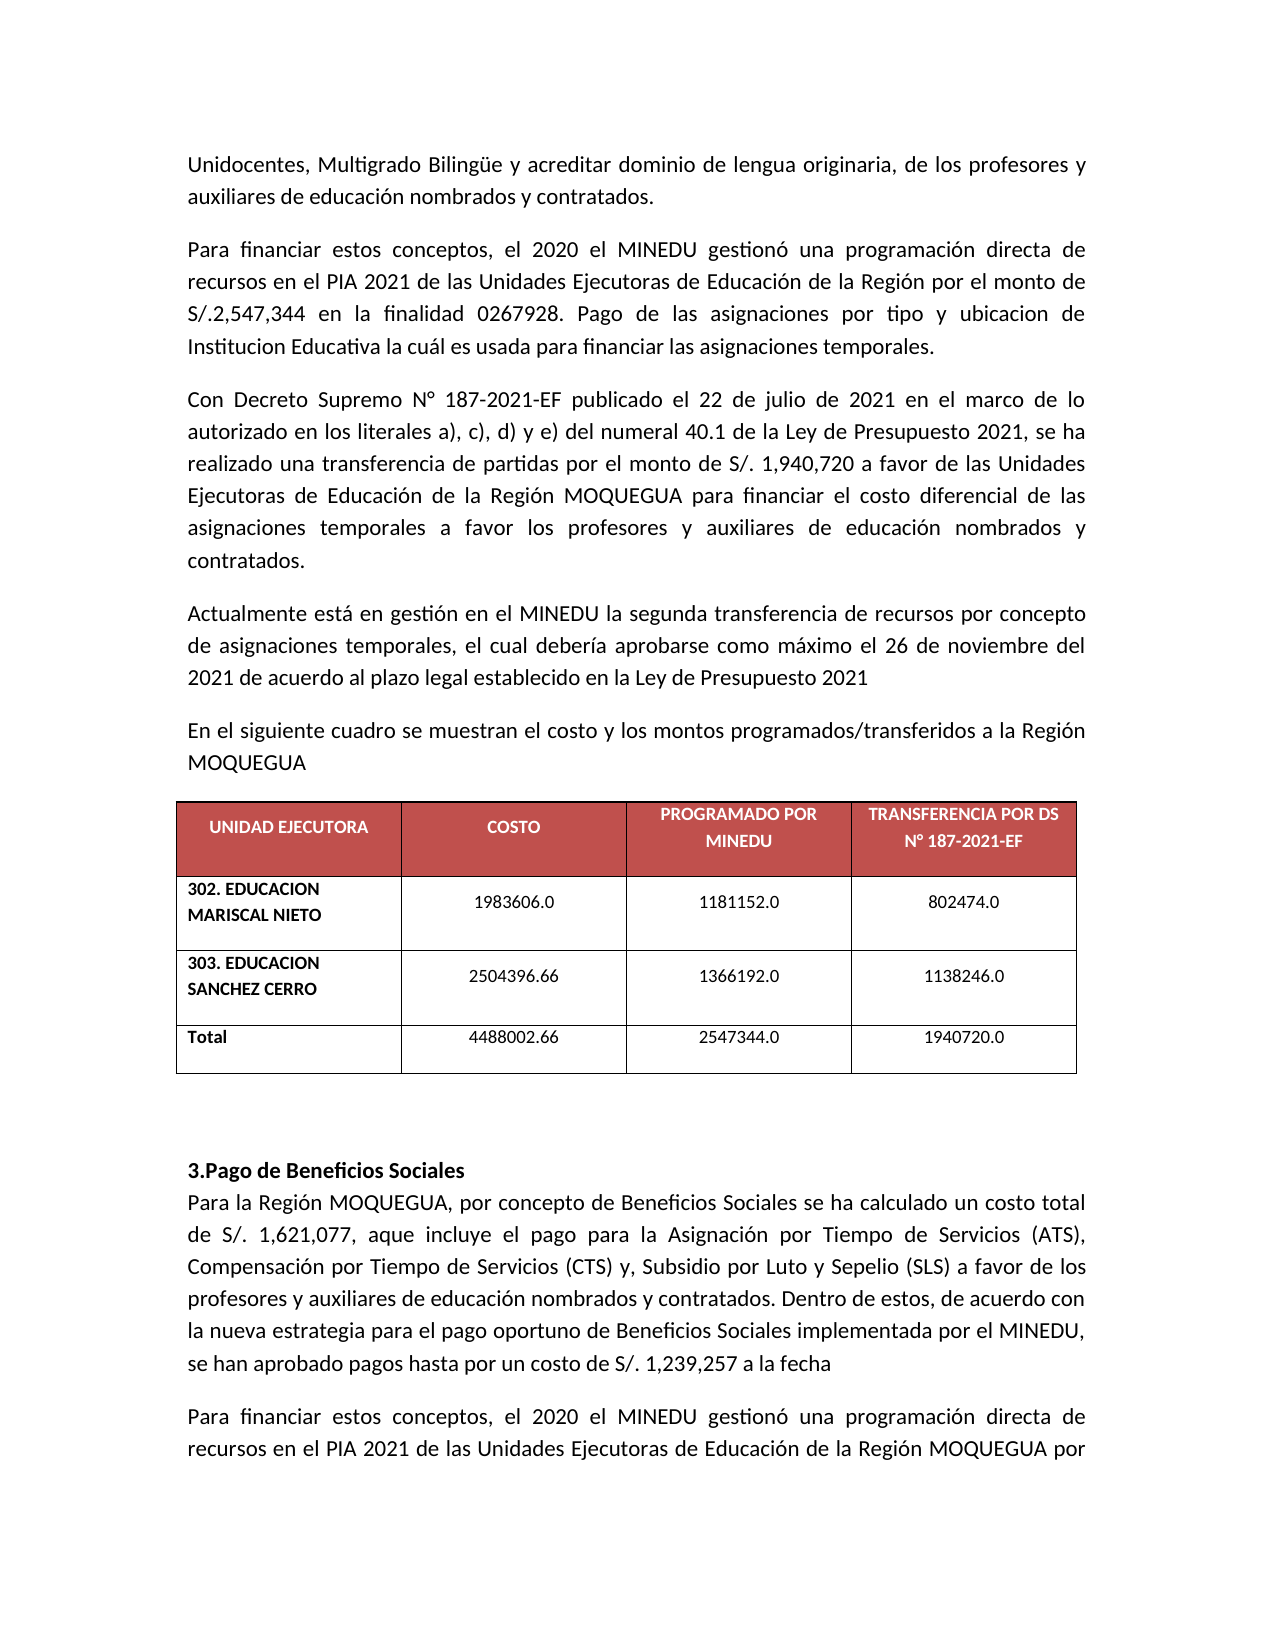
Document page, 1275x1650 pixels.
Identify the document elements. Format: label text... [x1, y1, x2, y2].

table_cell 2547344.0 [627, 1026, 851, 1072]
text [187, 150, 1087, 210]
table_header COSTO [402, 803, 626, 876]
table_cell 1366192.0 [627, 951, 851, 1024]
table_header UNIDAD EJECUTORA [177, 803, 401, 876]
table_cell 1138246.0 [852, 951, 1076, 1024]
table_cell 2504396.66 [402, 951, 626, 1024]
table_cell 1940720.0 [852, 1026, 1076, 1072]
table_cell 802474.0 [852, 877, 1076, 950]
text Actualmente está en gestión en el MINEDU la segunda transferencia de recursos por concepto de asignaciones temporales, el cual debería aprobarse como máximo el 26 de noviembre del 2021 de acuerdo al plazo legal establecido en la Ley de Presupuesto 2021 [187, 599, 1087, 691]
text Para financiar estos conceptos, el 2020 el MINEDU gestionó una programación directa de recursos en el PIA 2021 de las Unidades Ejecutoras de Educación de la Región por el monto de S/.2,547,344 en la finalidad 0267928. Pago de las asignaciones por tipo y ubicacion de Institucion Educativa la cuál es usada para financiar las asignaciones temporales. [187, 235, 1087, 360]
text Para la Región MOQUEGUA, por concepto de Beneficios Sociales se ha calculado un costo total de S/. 1,621,077, aque incluye el pago para la Asignación por Tiempo de Servicios (ATS), Compensación por Tiempo de Servicios (CTS) y, Subsidio por Luto y Sepelio (SLS) a favor de los profesores y auxiliares de educación nombrados y contratados. Dentro de estos, de acuerdo con la nueva estrategia para el pago oportuno de Beneficios Sociales implementada por el MINEDU, se han aprobado pagos hasta por un costo de S/. 1,239,257 a la fecha [187, 1188, 1087, 1377]
subtitle 3.Pago de Beneficios Sociales [187, 1156, 1087, 1184]
table_header TRANSFERENCIA POR DS N° 187-2021-EF [852, 803, 1076, 876]
table_cell 1181152.0 [627, 877, 851, 950]
table_header PROGRAMADO POR MINEDU [627, 803, 851, 876]
table_cell 1983606.0 [402, 877, 626, 950]
text Con Decreto Supremo N° 187-2021-EF publicado el 22 de julio de 2021 en el marco de lo autorizado en los literales a), c), d) y e) del numeral 40.1 de la Ley de Presupuesto 2021, se ha realizado una transferencia de partidas por el monto de S/. 1,940,720 a favor de las Unidades Ejecutoras de Educación de la Región MOQUEGUA para financiar el costo diferencial de las asignaciones temporales a favor los profesores y auxiliares de educación nombrados y contratados. [187, 385, 1087, 574]
text En el siguiente cuadro se muestran el costo y los montos programados/transferidos a la Región MOQUEGUA [187, 716, 1087, 776]
table_cell Total [177, 1026, 401, 1072]
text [187, 1402, 1087, 1462]
table_cell 303. EDUCACION SANCHEZ CERRO [177, 951, 401, 1024]
table_cell 4488002.66 [402, 1026, 626, 1072]
table_cell 302. EDUCACION MARISCAL NIETO [177, 877, 401, 950]
